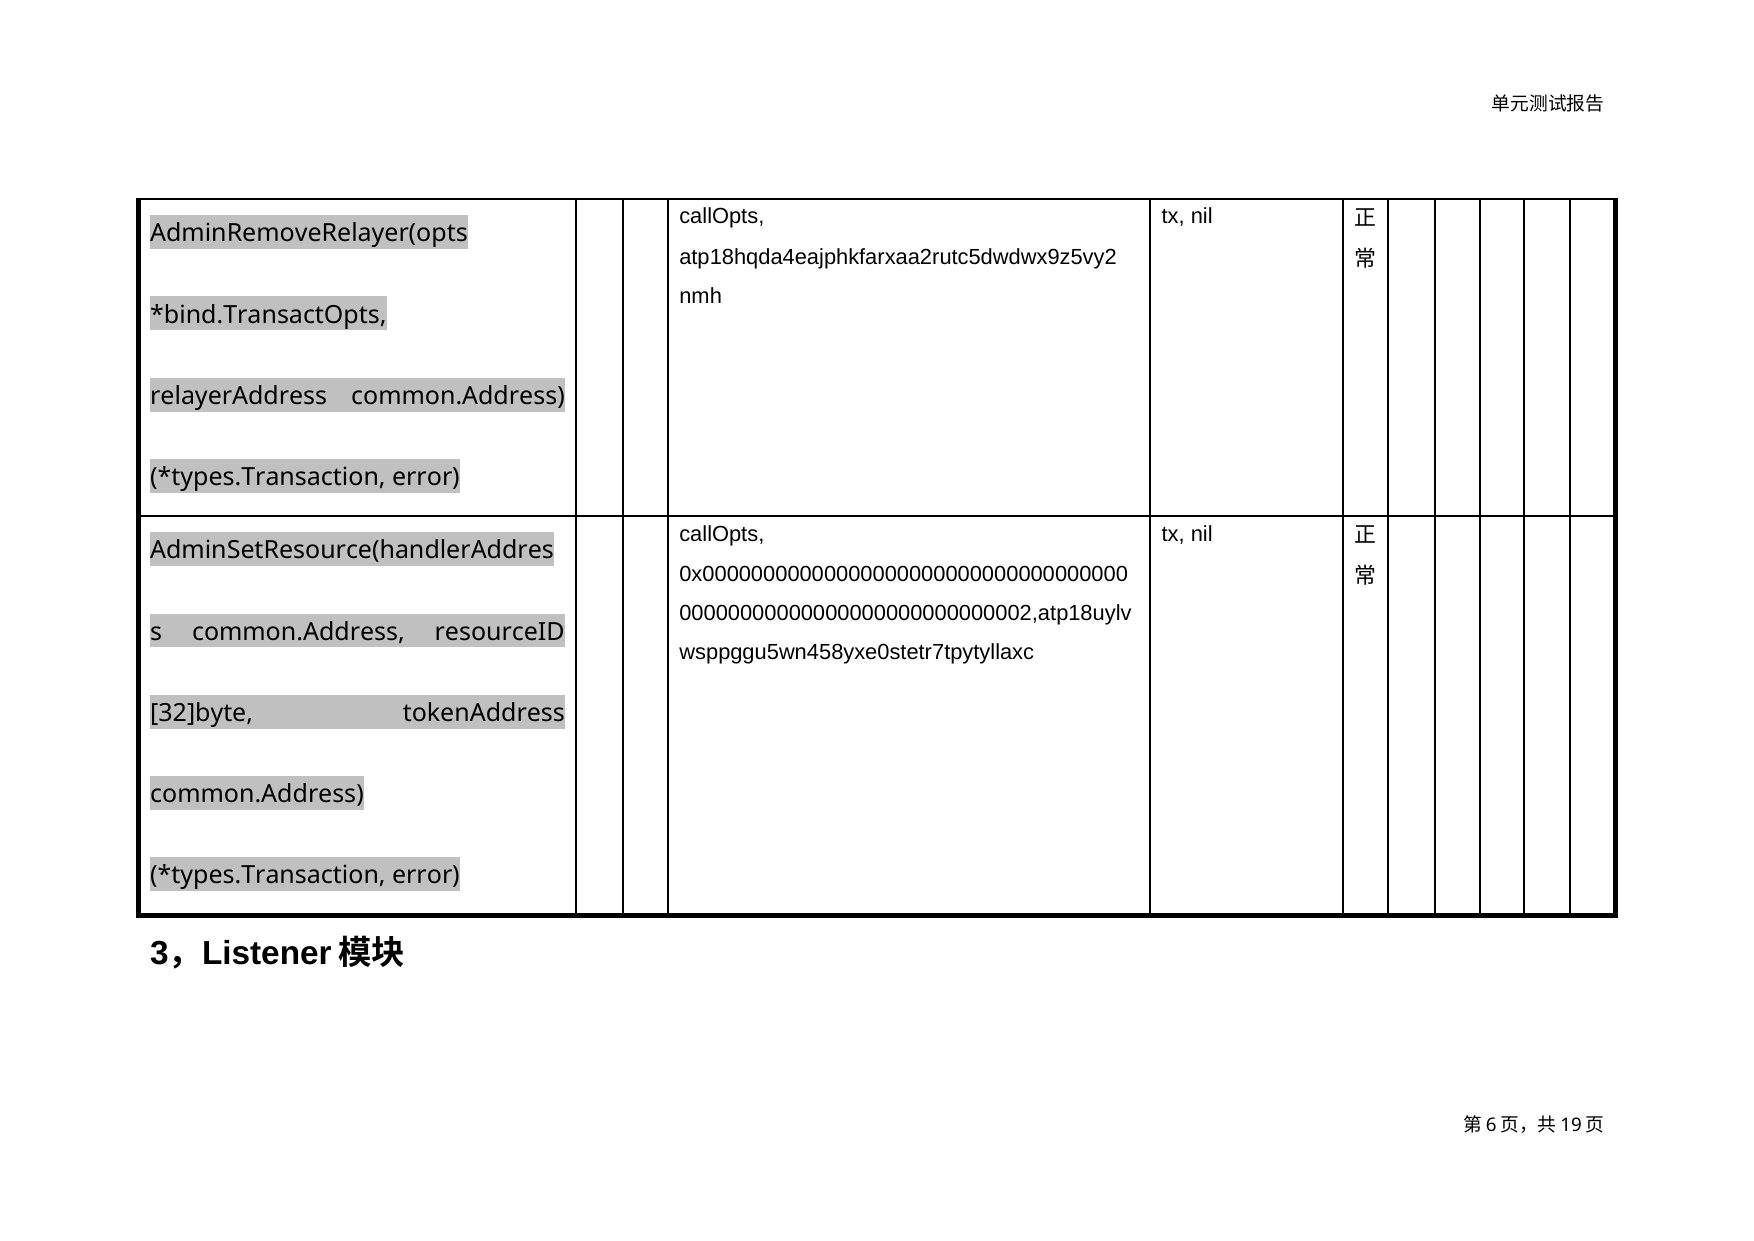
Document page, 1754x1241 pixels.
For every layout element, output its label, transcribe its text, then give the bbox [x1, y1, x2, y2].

table_cell [577, 200, 622, 515]
table_cell AdminSetResource(handlerAddress common.Address, resourceID [32]byte, tokenAddress common.Address) (*types.Transaction, error) [141, 517, 575, 913]
table_cell 正常 [1344, 200, 1387, 515]
subtitle 3，Listener模块 [150, 918, 1604, 983]
table_cell [1436, 517, 1479, 913]
table_cell callOpts, 0x00000000000000000000000000000000000 00000000000000000000000000002,atp18uylv wsppggu5wn458yxe0stetr7tpytyllaxc [669, 517, 1149, 913]
table_cell [624, 200, 667, 515]
table_cell tx, nil [1151, 200, 1342, 515]
table_cell [1389, 200, 1434, 515]
table_cell [1571, 517, 1613, 913]
table_cell [1481, 517, 1523, 913]
table_cell 正常 [1344, 517, 1387, 913]
table_cell [1525, 200, 1569, 515]
table_cell [1571, 200, 1613, 515]
table_cell callOpts, atp18hqda4eajphkfarxaa2rutc5dwdwx9z5vy2 nmh [669, 200, 1149, 515]
table_cell [624, 517, 667, 913]
table_cell [1436, 200, 1479, 515]
table_cell tx, nil [1151, 517, 1342, 913]
table_cell [1525, 517, 1569, 913]
table_cell AdminRemoveRelayer(opts *bind.TransactOpts, relayerAddress common.Address) (*types.Transaction, error) [141, 200, 575, 515]
table_cell [1389, 517, 1434, 913]
table_cell [577, 517, 622, 913]
table_cell [1481, 200, 1523, 515]
